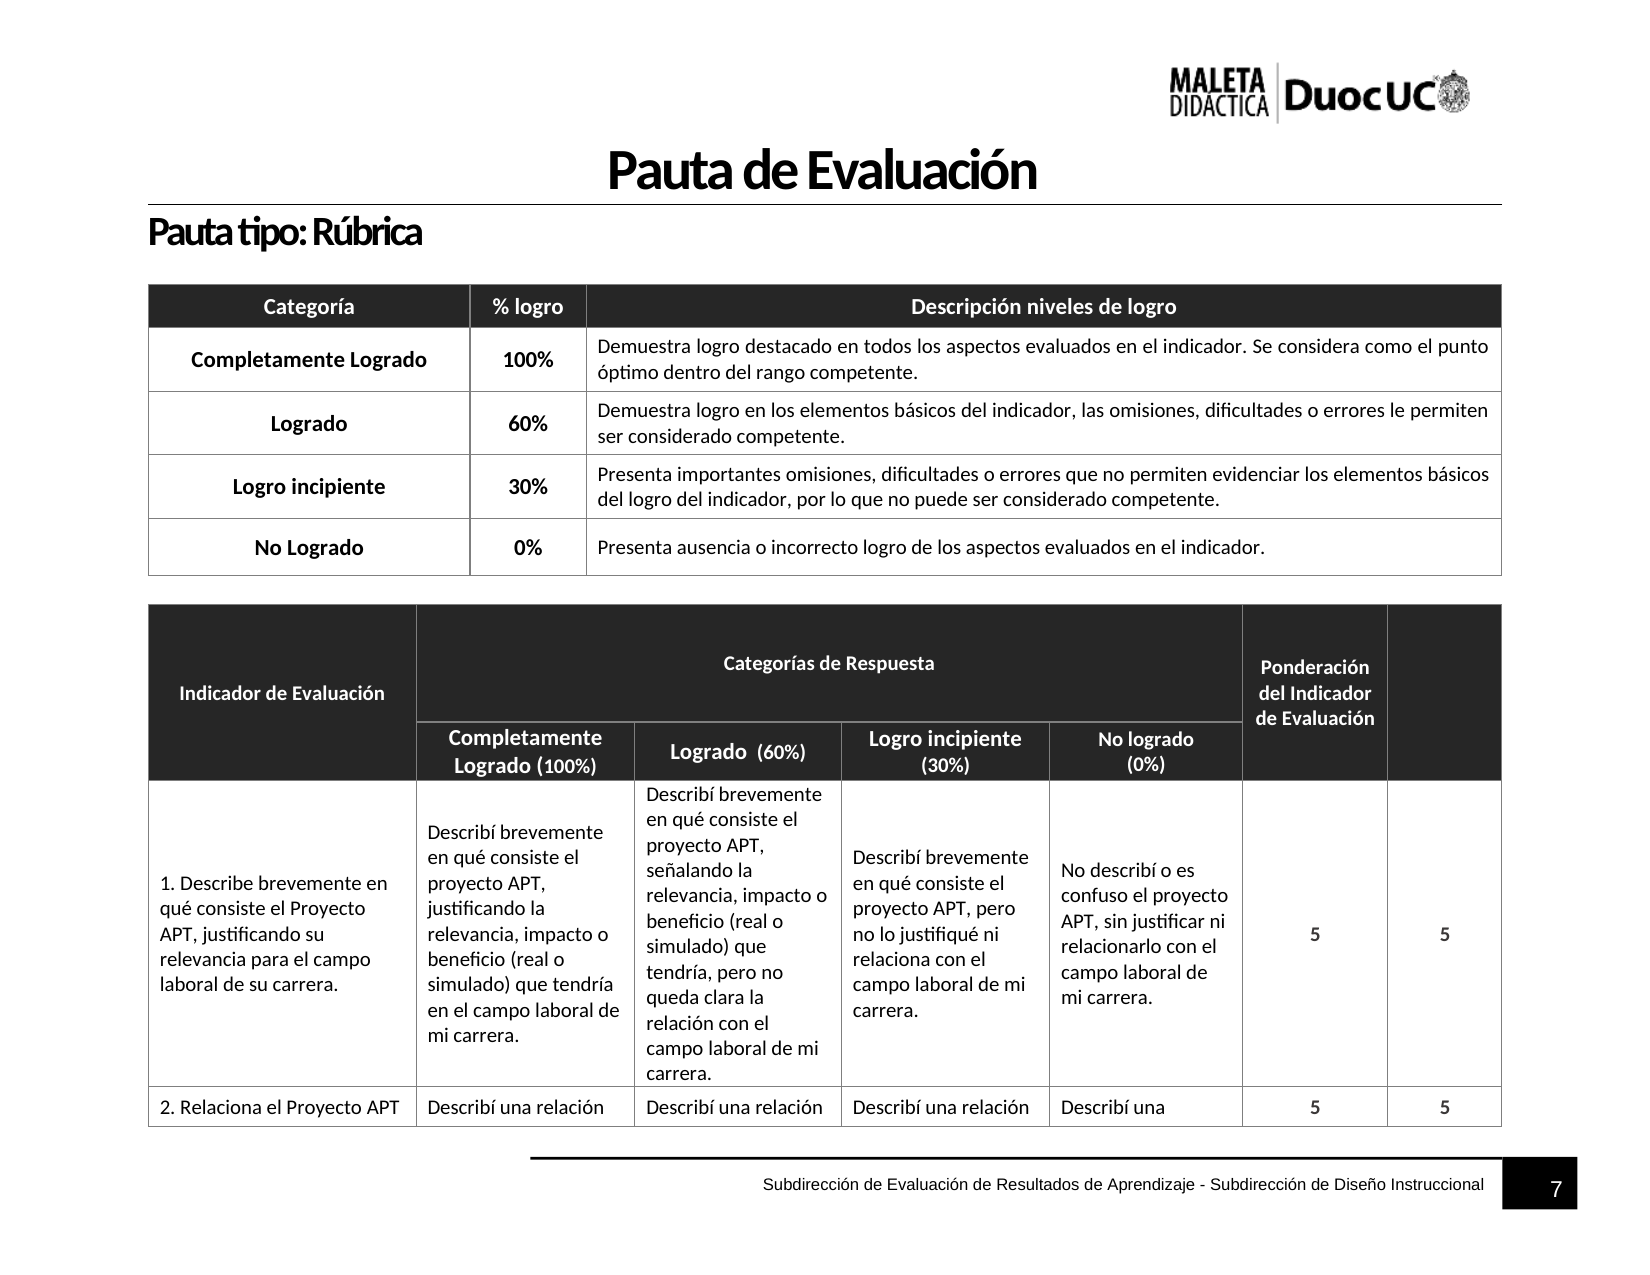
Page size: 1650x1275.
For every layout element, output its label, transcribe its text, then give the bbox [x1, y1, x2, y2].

table_cell No describí o es confuso el proyecto APT, sin justificar ni relacionarlo con el campo laboral de mi carrera. [1050, 781, 1242, 1086]
table_cell 60% [471, 392, 586, 454]
table_cell No Logrado [149, 519, 469, 575]
table_cell 30% [471, 455, 586, 518]
table_header Categorías de Respuesta [417, 605, 1242, 721]
picture [1162, 54, 1478, 130]
text Pauta de Evaluación [148, 133, 1502, 204]
table_cell Demuestra logro destacado en todos los aspectos evaluados en el indicador. Se considera como el punto óptimo dentro del rango competente. [587, 328, 1501, 391]
table_cell Describí brevemente en qué consiste el proyecto APT, justificando la relevancia, impacto o beneficio (real o simulado) que tendría en el campo laboral de mi carrera. [417, 781, 634, 1086]
table_cell Completamente Logrado (100%) [417, 723, 634, 780]
table_header % logro [471, 285, 586, 327]
table_cell Logrado (60%) [635, 723, 841, 780]
table_cell Logro incipiente (30%) [842, 723, 1049, 780]
table_header Categoría [149, 285, 469, 327]
table_cell 5 [1388, 1087, 1501, 1126]
table_cell 5 [1243, 1087, 1387, 1126]
table_cell 5 [1243, 781, 1387, 1086]
table_header [1388, 605, 1501, 780]
table_header Ponderación del Indicador de Evaluación [1243, 605, 1387, 780]
table_cell No logrado (0%) [1050, 723, 1242, 780]
table_cell 5 [1388, 781, 1501, 1086]
table_cell Completamente Logrado [149, 328, 469, 391]
table_header Indicador de Evaluación [149, 605, 416, 780]
table_cell Describí brevemente en qué consiste el proyecto APT, señalando la relevancia, impacto o beneficio (real o simulado) que tendría, pero no queda clara la relación con el campo laboral de mi carrera. [635, 781, 841, 1086]
table_cell Logrado [149, 392, 469, 454]
table_cell Demuestra logro en los elementos básicos del indicador, las omisiones, dificultades o errores le permiten ser considerado competente. [587, 392, 1501, 454]
table_cell Presenta ausencia o incorrecto logro de los aspectos evaluados en el indicador. [587, 519, 1501, 575]
text Pauta tipo: Rúbrica [148, 205, 1502, 256]
table_cell Presenta importantes omisiones, dificultades o errores que no permiten evidenciar los elementos básicos del logro del indicador, por lo que no puede ser considerado competente. [587, 455, 1501, 518]
table_cell 1. Describe brevemente en qué consiste el Proyecto APT, justificando su relevancia para el campo laboral de su carrera. [149, 781, 416, 1086]
table_cell 2. Relaciona el Proyecto APT con las competencias del perfil de egreso de su Plan de Estudio. [149, 1087, 416, 1126]
table_cell 100% [471, 328, 586, 391]
table_cell Describí brevemente en qué consiste el proyecto APT, pero no lo justifiqué ni relaciona con el campo laboral de mi carrera. [842, 781, 1049, 1086]
table_cell 0% [471, 519, 586, 575]
table_header Descripción niveles de logro [587, 285, 1501, 327]
table_cell Logro incipiente [149, 455, 469, 518]
table_cell Describí una relación que tiene elementos pero que no son coherentes entre mi proyecto y el perfil de egreso de mi plan de estudio. [842, 1087, 1049, 1126]
